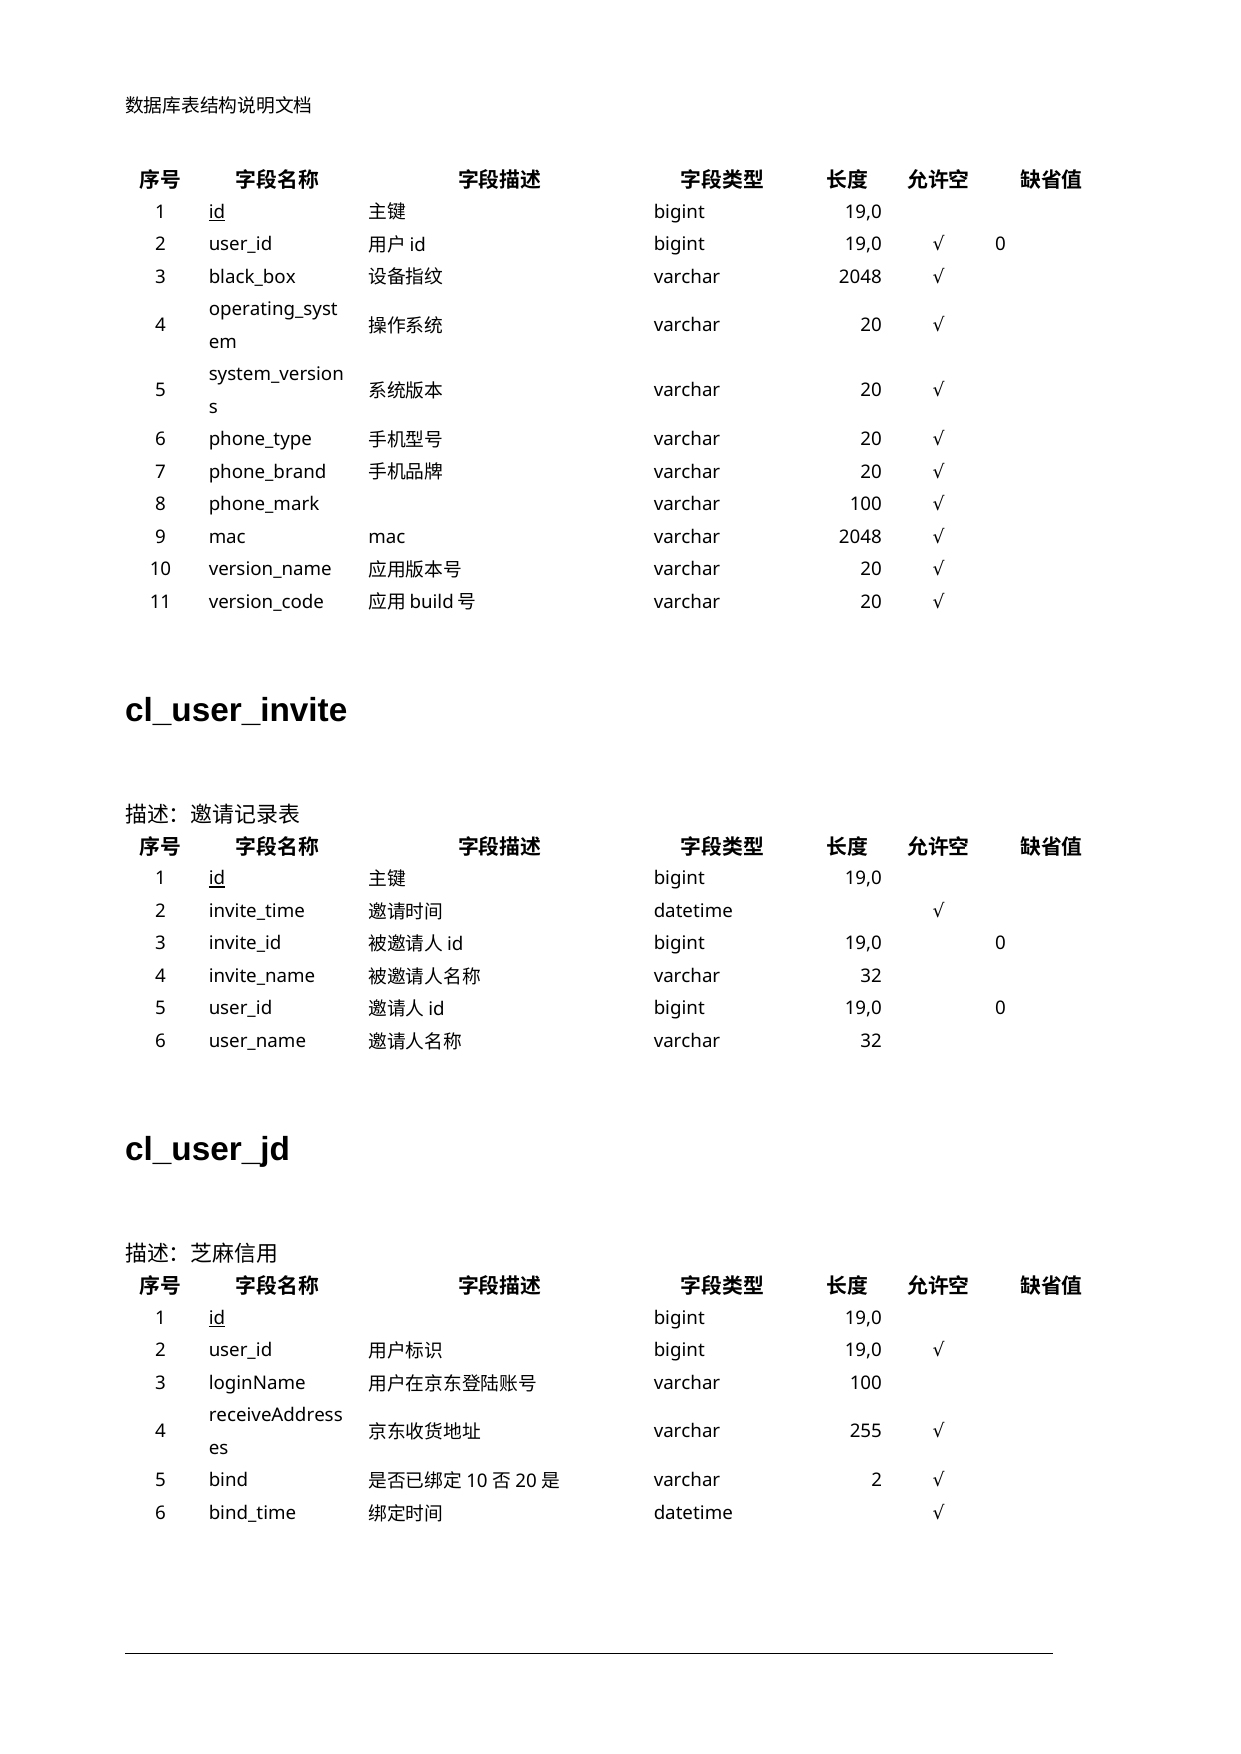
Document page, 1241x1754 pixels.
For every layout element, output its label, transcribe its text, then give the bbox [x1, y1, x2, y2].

subtitle cl_user_jd [125, 1116, 1053, 1181]
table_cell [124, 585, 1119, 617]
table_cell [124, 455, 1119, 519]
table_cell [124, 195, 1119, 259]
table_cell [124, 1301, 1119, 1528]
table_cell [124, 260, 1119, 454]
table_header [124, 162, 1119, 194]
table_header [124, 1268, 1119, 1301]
text 描述：芝麻信用 [125, 1236, 1053, 1268]
text 描述：邀请记录表 [125, 796, 1053, 829]
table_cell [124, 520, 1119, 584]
subtitle cl_user_invite [125, 677, 1053, 742]
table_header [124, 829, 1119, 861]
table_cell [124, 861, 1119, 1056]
